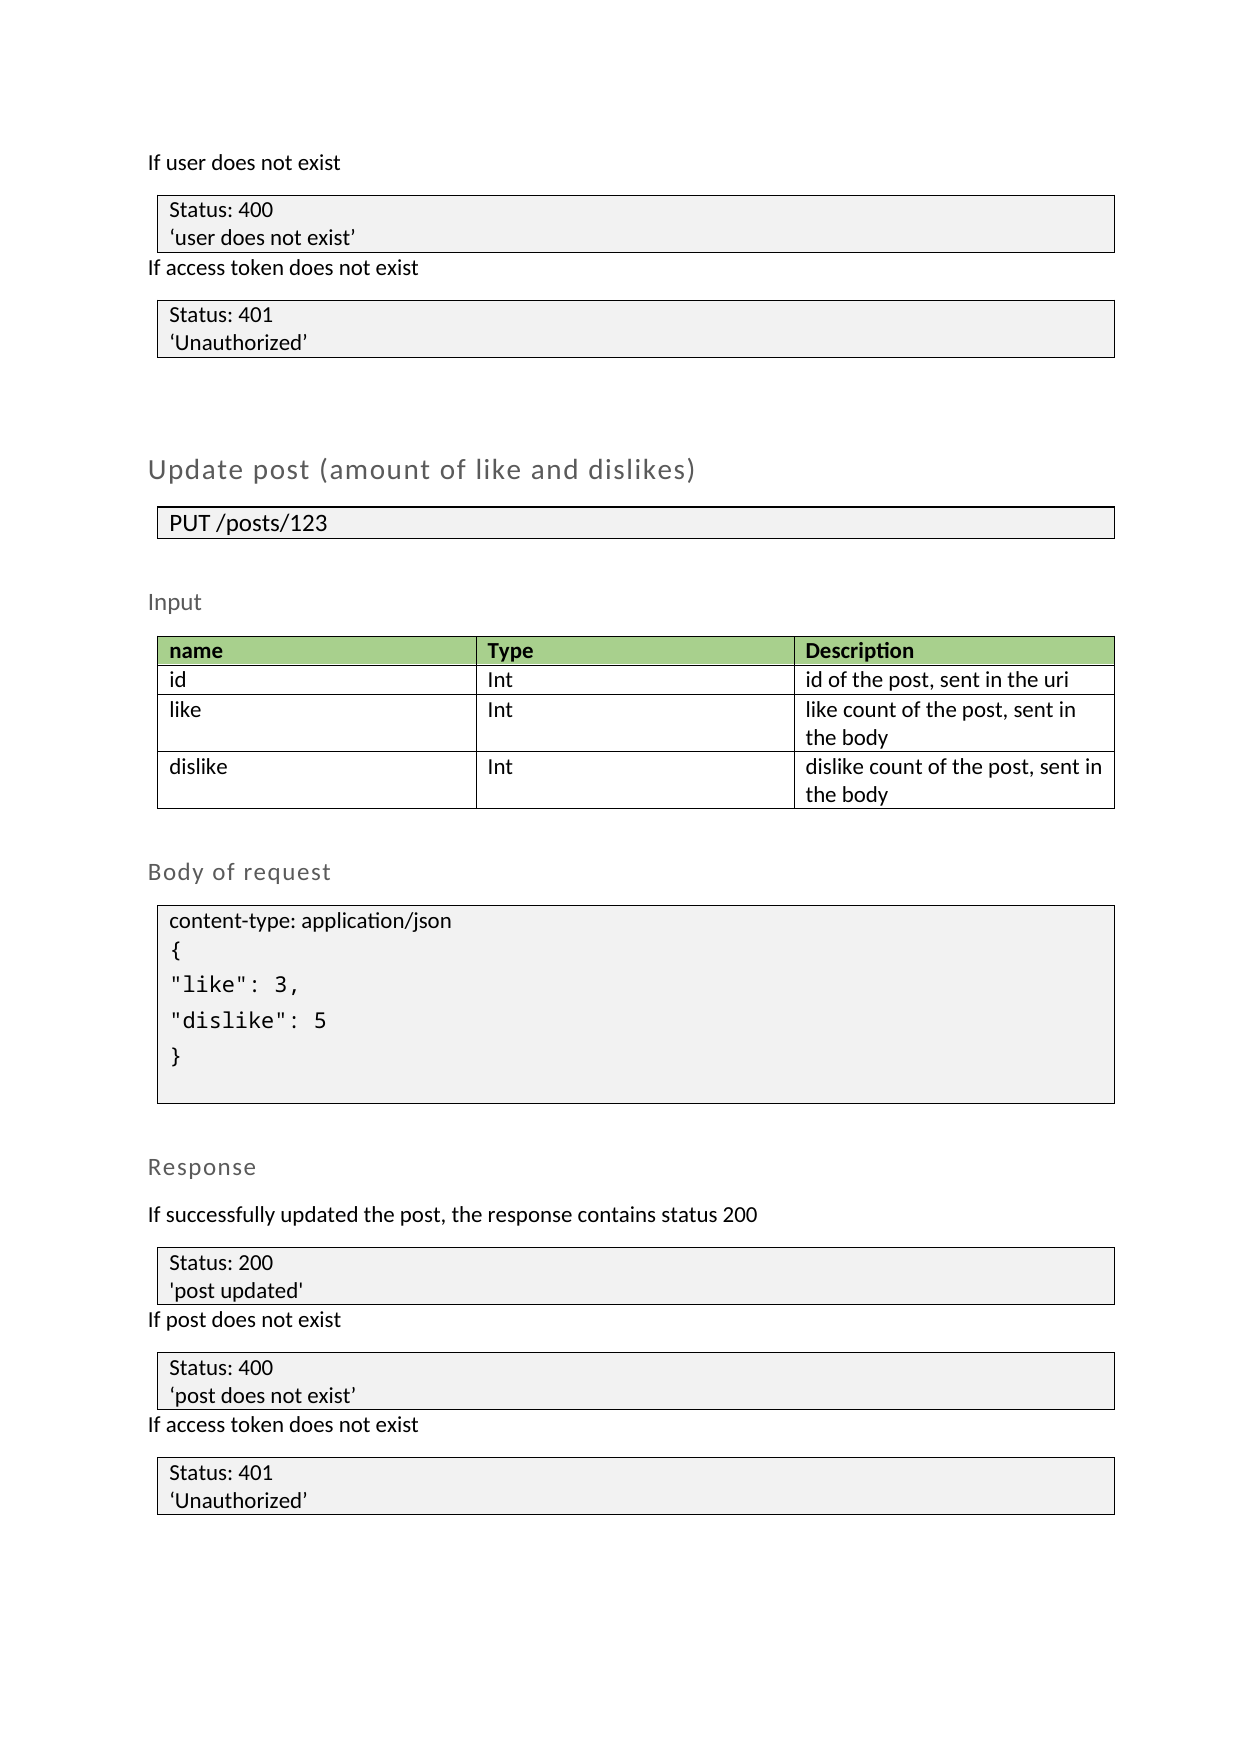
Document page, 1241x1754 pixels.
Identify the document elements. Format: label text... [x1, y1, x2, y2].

table_cell Int [477, 666, 794, 694]
text If access token does not exist [148, 253, 1093, 281]
text Input [148, 586, 1093, 616]
table_cell like [158, 695, 476, 751]
table_cell dislike [158, 752, 476, 808]
table_header Status: 401 ‘Unauthorized’ [158, 1458, 1114, 1514]
text If access token does not exist [148, 1410, 1093, 1438]
text If post does not exist [148, 1305, 1093, 1333]
table_header Status: 401 ‘Unauthorized’ [158, 301, 1114, 357]
table_cell dislike count of the post, sent in the body [795, 752, 1114, 808]
text Response [148, 1151, 1093, 1181]
text Body of request [148, 856, 1093, 886]
table_cell id [158, 666, 476, 694]
table_header Status: 400 ‘post does not exist’ [158, 1353, 1114, 1409]
table_header Type [477, 637, 794, 664]
table_header Status: 200 'post updated' [158, 1248, 1114, 1304]
table_header content-type: application/json { "like": 3, "dislike": 5 } [158, 906, 1114, 1103]
text If successfully updated the post, the response contains status 200 [148, 1200, 1093, 1228]
table_header PUT /posts/123 [158, 508, 1114, 538]
table_cell Int [477, 752, 794, 808]
text Update post (amount of like and dislikes) [148, 451, 1093, 487]
table_cell like count of the post, sent in the body [795, 695, 1114, 751]
table_header name [158, 637, 476, 664]
text If user does not exist [148, 148, 1093, 176]
table_cell Int [477, 695, 794, 751]
table_cell id of the post, sent in the uri [795, 666, 1114, 694]
table_header Description [795, 637, 1114, 664]
table_header Status: 400 ‘user does not exist’ [158, 196, 1114, 252]
